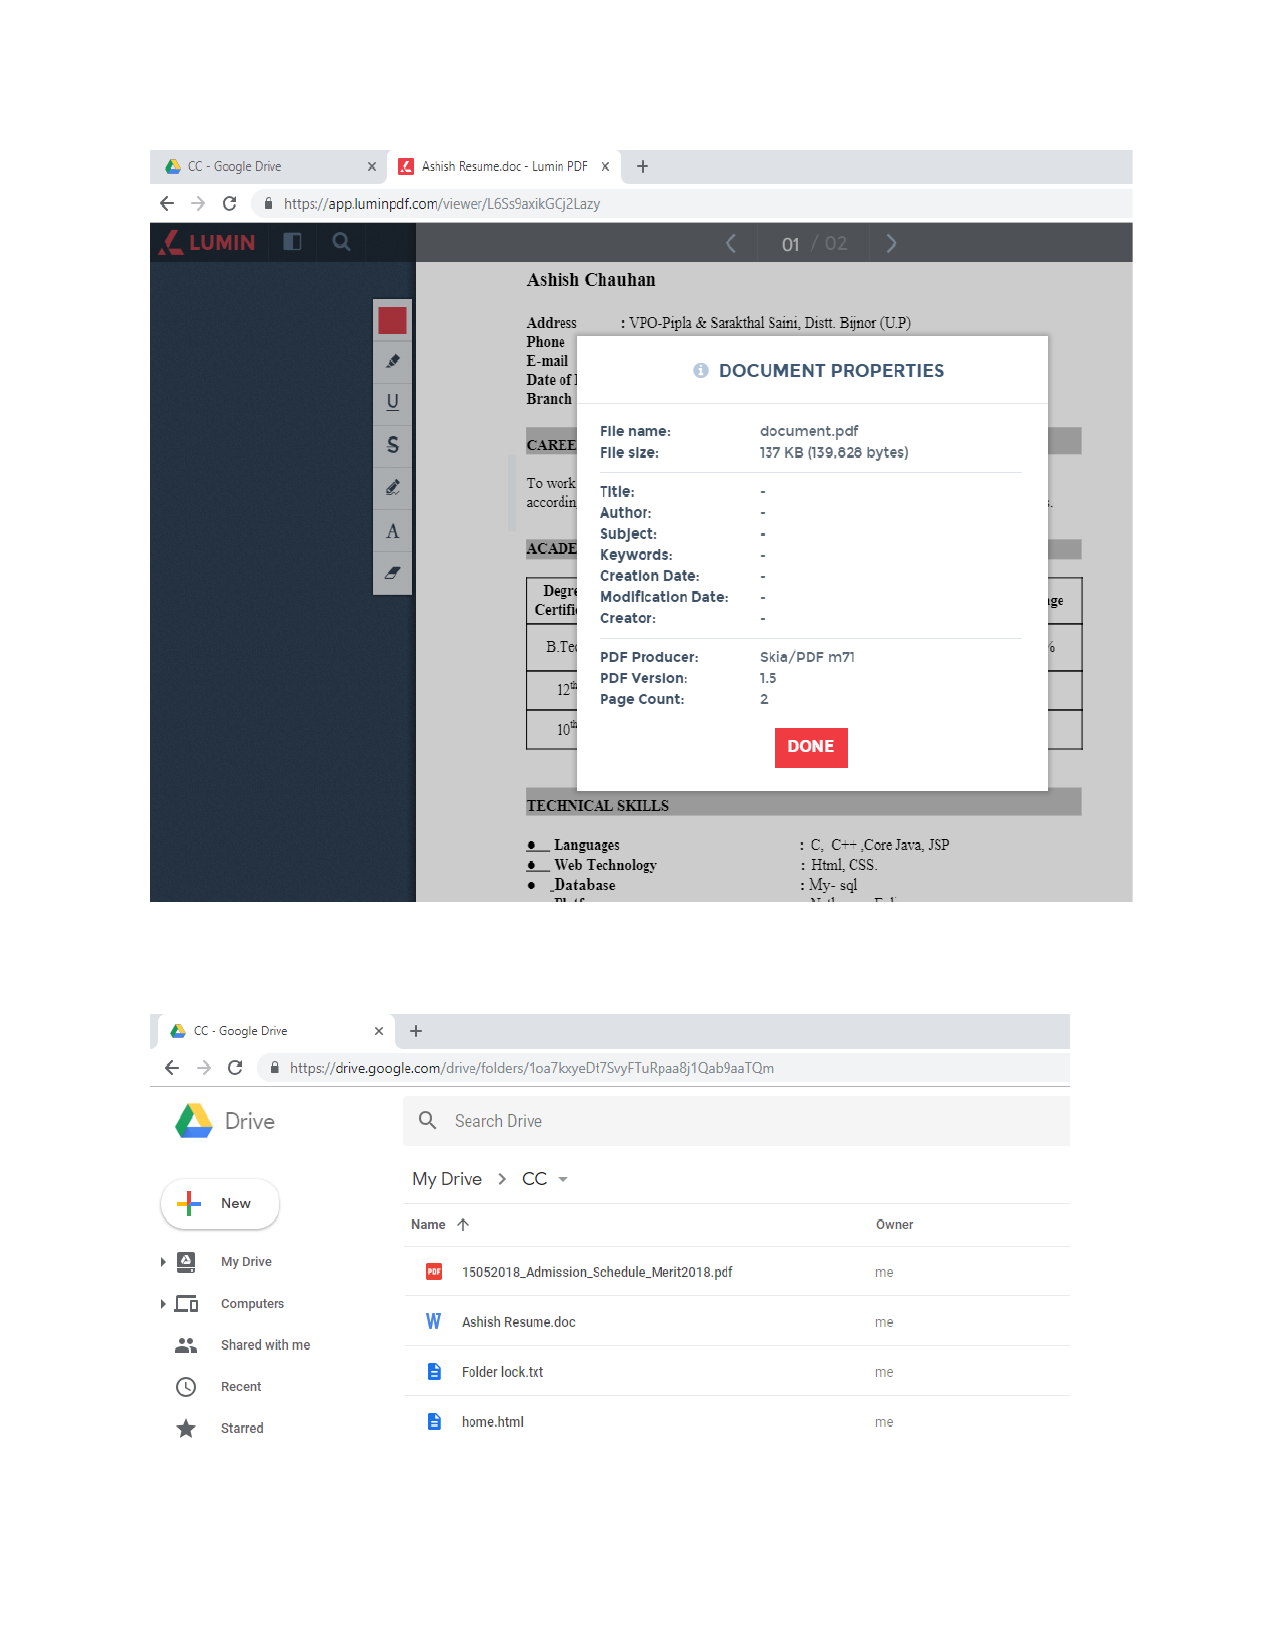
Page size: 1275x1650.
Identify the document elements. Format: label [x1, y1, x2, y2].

picture [150, 150, 1133, 902]
picture [150, 1014, 1071, 1451]
